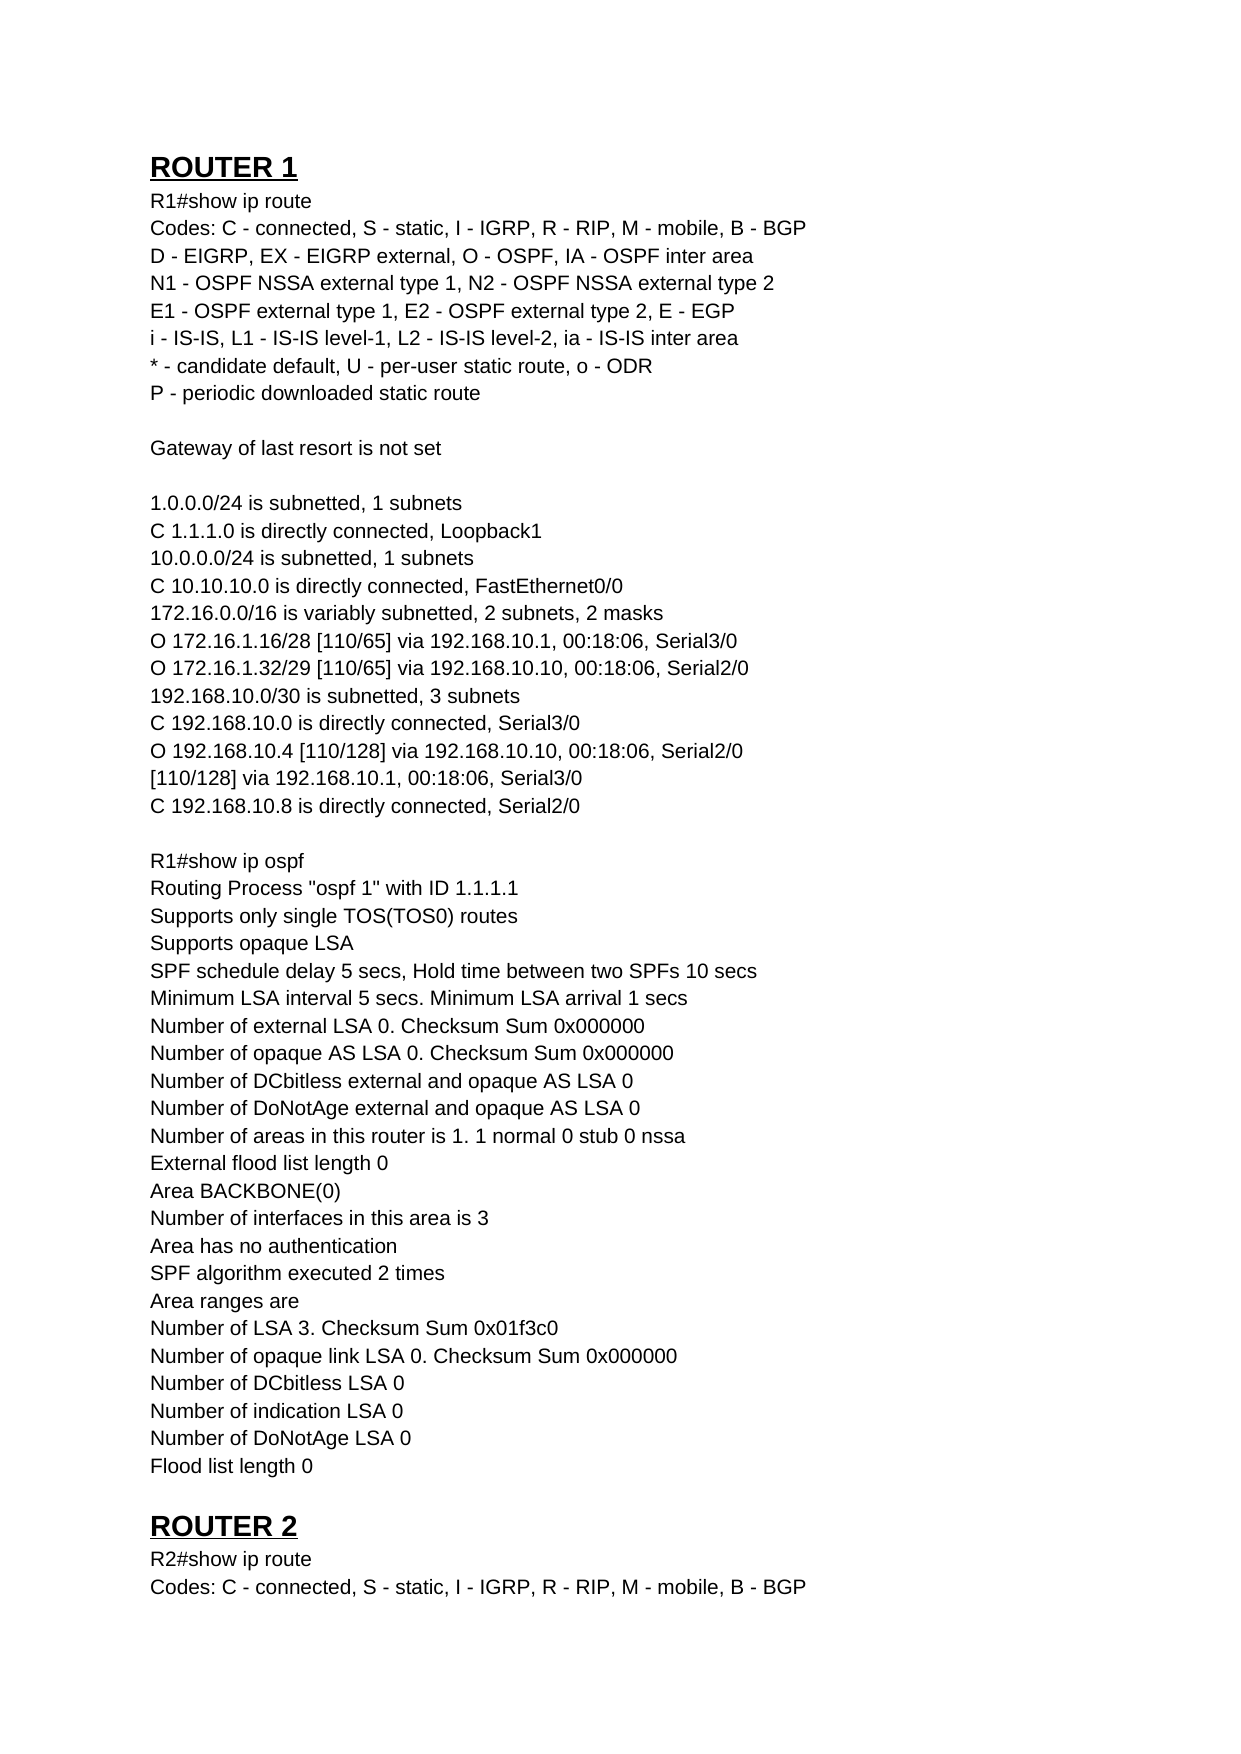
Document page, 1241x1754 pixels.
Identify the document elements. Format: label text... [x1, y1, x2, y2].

text i - IS-IS, L1 - IS-IS level-1, L2 - IS-IS level-2, ia - IS-IS inter area [150, 326, 1090, 350]
text Number of external LSA 0. Checksum Sum 0x000000 [150, 1013, 1090, 1037]
text R1#show ip ospf [150, 848, 1090, 872]
text Area BACKBONE(0) [150, 1178, 1090, 1202]
text 10.0.0.0/24 is subnetted, 1 subnets [150, 546, 1090, 570]
text Number of DoNotAge LSA 0 [150, 1426, 1090, 1450]
text Number of areas in this router is 1. 1 normal 0 stub 0 nssa [150, 1123, 1090, 1147]
text SPF algorithm executed 2 times [150, 1261, 1090, 1285]
text C 10.10.10.0 is directly connected, FastEthernet0/0 [150, 573, 1090, 597]
text Routing Process "ospf 1" with ID 1.1.1.1 [150, 876, 1090, 900]
text R1#show ip route [150, 188, 1090, 212]
text External flood list length 0 [150, 1151, 1090, 1175]
text Number of DCbitless external and opaque AS LSA 0 [150, 1068, 1090, 1092]
text O 172.16.1.32/29 [110/65] via 192.168.10.10, 00:18:06, Serial2/0 [150, 656, 1090, 680]
text SPF schedule delay 5 secs, Hold time between two SPFs 10 secs [150, 958, 1090, 982]
text N1 - OSPF NSSA external type 1, N2 - OSPF NSSA external type 2 [150, 271, 1090, 295]
text Supports only single TOS(TOS0) routes [150, 903, 1090, 927]
text 192.168.10.0/30 is subnetted, 3 subnets [150, 683, 1090, 707]
text O 172.16.1.16/28 [110/65] via 192.168.10.1, 00:18:06, Serial3/0 [150, 628, 1090, 652]
text * - candidate default, U - per-user static route, o - ODR [150, 353, 1090, 377]
text Minimum LSA interval 5 secs. Minimum LSA arrival 1 secs [150, 986, 1090, 1010]
text Number of LSA 3. Checksum Sum 0x01f3c0 [150, 1316, 1090, 1340]
text C 192.168.10.0 is directly connected, Serial3/0 [150, 711, 1090, 735]
text C 192.168.10.8 is directly connected, Serial2/0 [150, 793, 1090, 817]
text 172.16.0.0/16 is variably subnetted, 2 subnets, 2 masks [150, 601, 1090, 625]
text Number of indication LSA 0 [150, 1398, 1090, 1422]
text Area ranges are [150, 1288, 1090, 1312]
text D - EIGRP, EX - EIGRP external, O - OSPF, IA - OSPF inter area [150, 243, 1090, 267]
text 1.0.0.0/24 is subnetted, 1 subnets [150, 491, 1090, 515]
text Gateway of last resort is not set [150, 436, 1090, 460]
text C 1.1.1.0 is directly connected, Loopback1 [150, 518, 1090, 542]
text O 192.168.10.4 [110/128] via 192.168.10.10, 00:18:06, Serial2/0 [150, 738, 1090, 762]
text Codes: C - connected, S - static, I - IGRP, R - RIP, M - mobile, B - BGP [150, 216, 1090, 240]
text Flood list length 0 [150, 1453, 1090, 1477]
text E1 - OSPF external type 1, E2 - OSPF external type 2, E - EGP [150, 298, 1090, 322]
text Codes: C - connected, S - static, I - IGRP, R - RIP, M - mobile, B - BGP [150, 1574, 1090, 1598]
text ROUTER 1 [150, 150, 1090, 183]
text ROUTER 2 [150, 1508, 1090, 1542]
text Area has no authentication [150, 1233, 1090, 1257]
text Number of opaque AS LSA 0. Checksum Sum 0x000000 [150, 1041, 1090, 1065]
text Supports opaque LSA [150, 931, 1090, 955]
text [110/128] via 192.168.10.1, 00:18:06, Serial3/0 [150, 766, 1090, 790]
text Number of DoNotAge external and opaque AS LSA 0 [150, 1096, 1090, 1120]
text Number of interfaces in this area is 3 [150, 1206, 1090, 1230]
text Number of DCbitless LSA 0 [150, 1371, 1090, 1395]
text Number of opaque link LSA 0. Checksum Sum 0x000000 [150, 1343, 1090, 1367]
text P - periodic downloaded static route [150, 381, 1090, 405]
text R2#show ip route [150, 1547, 1090, 1571]
